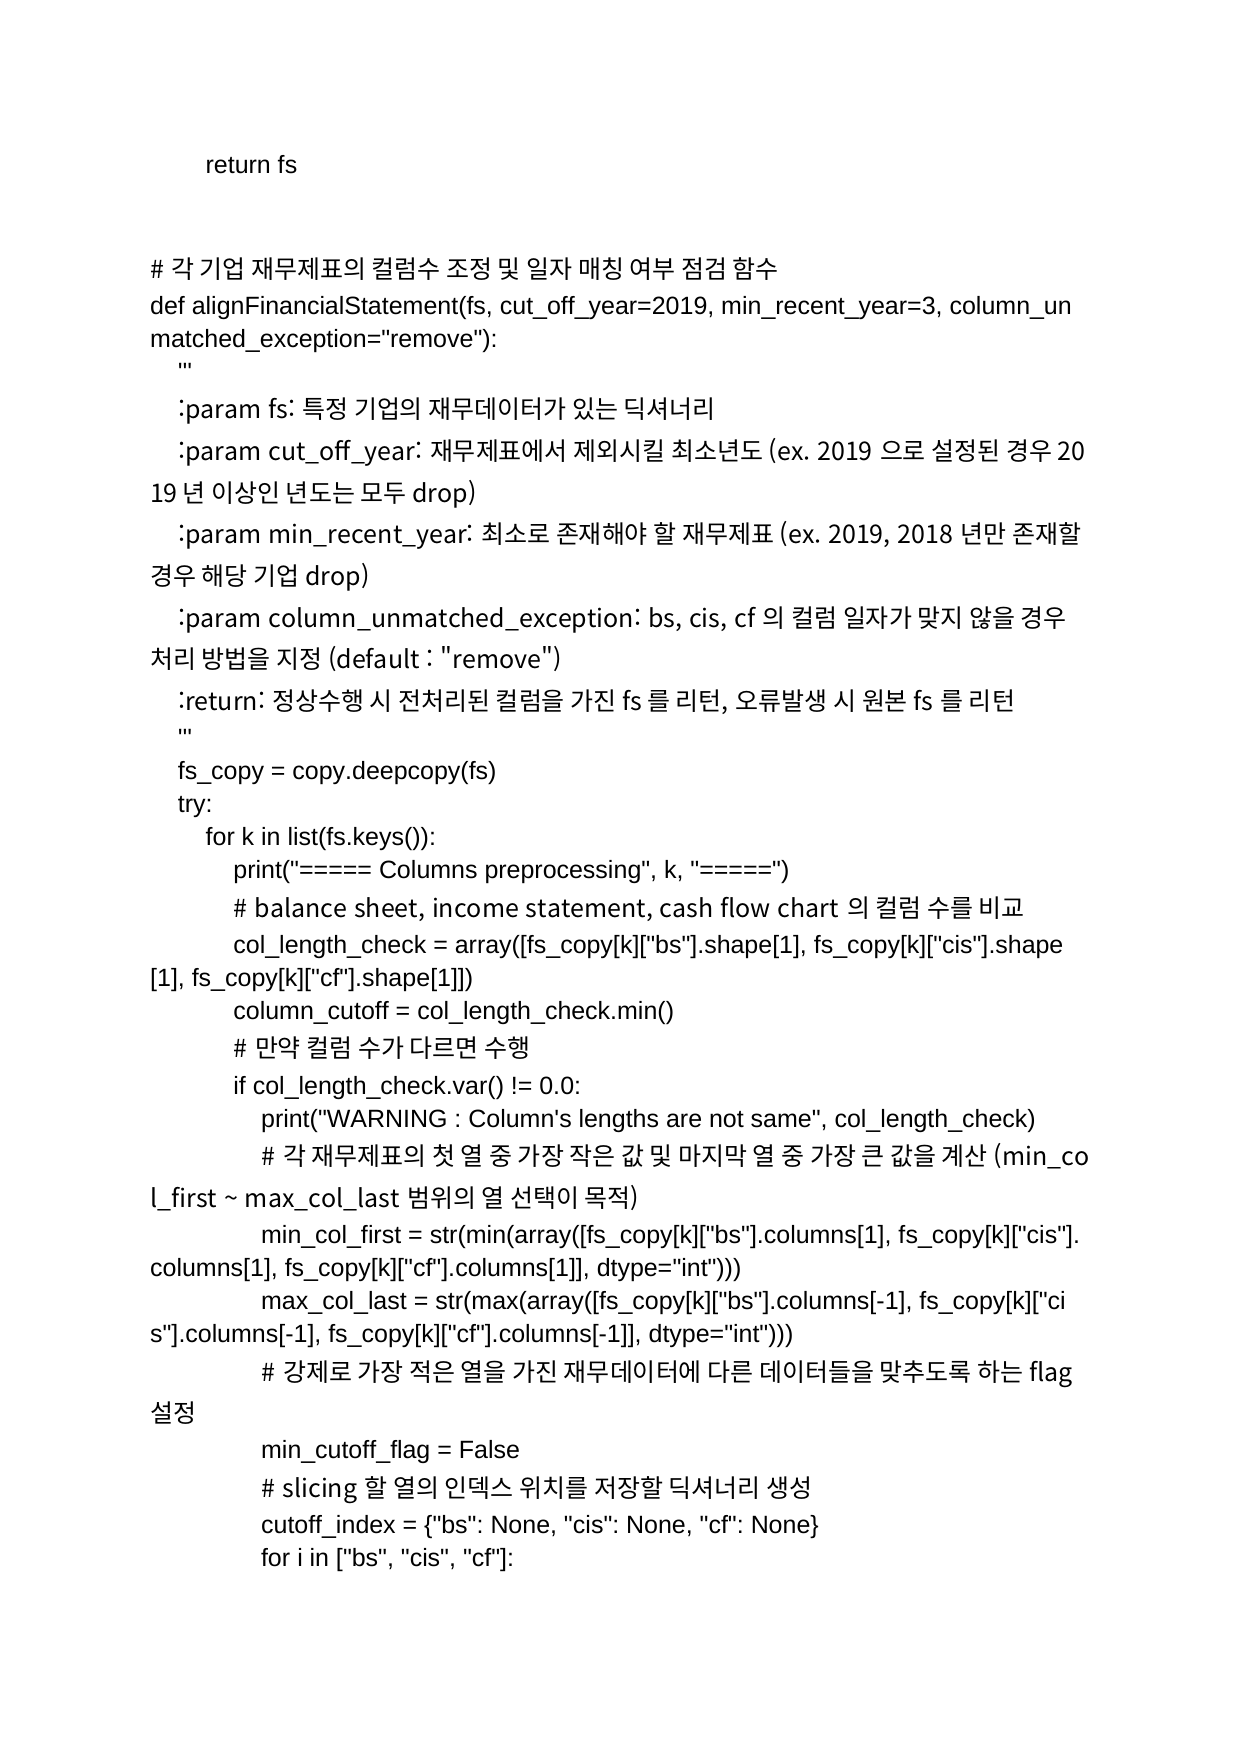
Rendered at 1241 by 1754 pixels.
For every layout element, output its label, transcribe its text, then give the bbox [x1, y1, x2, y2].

text print("WARNING : Column's lengths are not same", col_length_check) [150, 1104, 1090, 1132]
text if col_length_check.var() != 0.0: [150, 1071, 1090, 1099]
text max_col_last = str(max(array([fs_copy[k]["bs"].columns[-1], fs_copy[k]["cis"].columns[-1], fs_copy[k]["cf"].columns[-1]], dtype="int"))) [150, 1286, 1090, 1348]
text :param cut_off_year: 재무제표에서 제외시킬 최소년도 (ex. 2019 으로 설정된 경우 2019년 이상인 년도는 모두 drop) [150, 431, 1090, 509]
text min_col_first = str(min(array([fs_copy[k]["bs"].columns[1], fs_copy[k]["cis"].columns[1], fs_copy[k]["cf"].columns[1]], dtype="int"))) [150, 1220, 1090, 1282]
text def alignFinancialStatement(fs, cut_off_year=2019, min_recent_year=3, column_unmatched_exception="remove"): [150, 291, 1090, 352]
text for k in list(fs.keys()): [150, 822, 1090, 851]
text ''' [150, 357, 1090, 386]
text for i in ["bs", "cis", "cf"]: [150, 1543, 1090, 1572]
text min_cutoff_flag = False [150, 1435, 1090, 1464]
text column_cutoff = col_length_check.min() [150, 996, 1090, 1025]
text fs_copy = copy.deepcopy(fs) [150, 756, 1090, 785]
text # slicing 할 열의 인덱스 위치를 저장할 딕셔너리 생성 [150, 1468, 1090, 1505]
text :param min_recent_year: 최소로 존재해야 할 재무제표 (ex. 2019, 2018 년만 존재할 경우 해당 기업 drop) [150, 515, 1090, 593]
text # 만약 컬럼 수가 다르면 수행 [150, 1029, 1090, 1065]
text cutoff_index = {"bs": None, "cis": None, "cf": None} [150, 1510, 1090, 1539]
text try: [150, 789, 1090, 818]
text col_length_check = array([fs_copy[k]["bs"].shape[1], fs_copy[k]["cis"].shape[1], fs_copy[k]["cf"].shape[1]]) [150, 930, 1090, 992]
text :param fs: 특정 기업의 재무데이터가 있는 딕셔너리 [150, 390, 1090, 426]
text print("===== Columns preprocessing", k, "=====") [150, 855, 1090, 884]
text :param column_unmatched_exception: bs, cis, cf 의 컬럼 일자가 맞지 않을 경우 처리 방법을 지정 (default : "remove") [150, 598, 1090, 676]
text # 각 재무제표의 첫 열 중 가장 작은 값 및 마지막 열 중 가장 큰 값을 계산 (min_col_first ~ max_col_last 범위의 열 선택이 목적) [150, 1137, 1090, 1214]
text :return: 정상수행 시 전처리된 컬럼을 가진 fs를 리턴, 오류발생 시 원본 fs 를 리턴 [150, 681, 1090, 718]
text return fs [150, 150, 1090, 179]
text # balance sheet, income statement, cash flow chart 의 컬럼 수를 비교 [150, 888, 1090, 924]
text # 각 기업 재무제표의 컬럼수 조정 및 일자 매칭 여부 점검 함수 [150, 249, 1090, 285]
text ''' [150, 723, 1090, 752]
text # 강제로 가장 적은 열을 가진 재무데이터에 다른 데이터들을 맞추도록 하는 flag 설정 [150, 1352, 1090, 1430]
